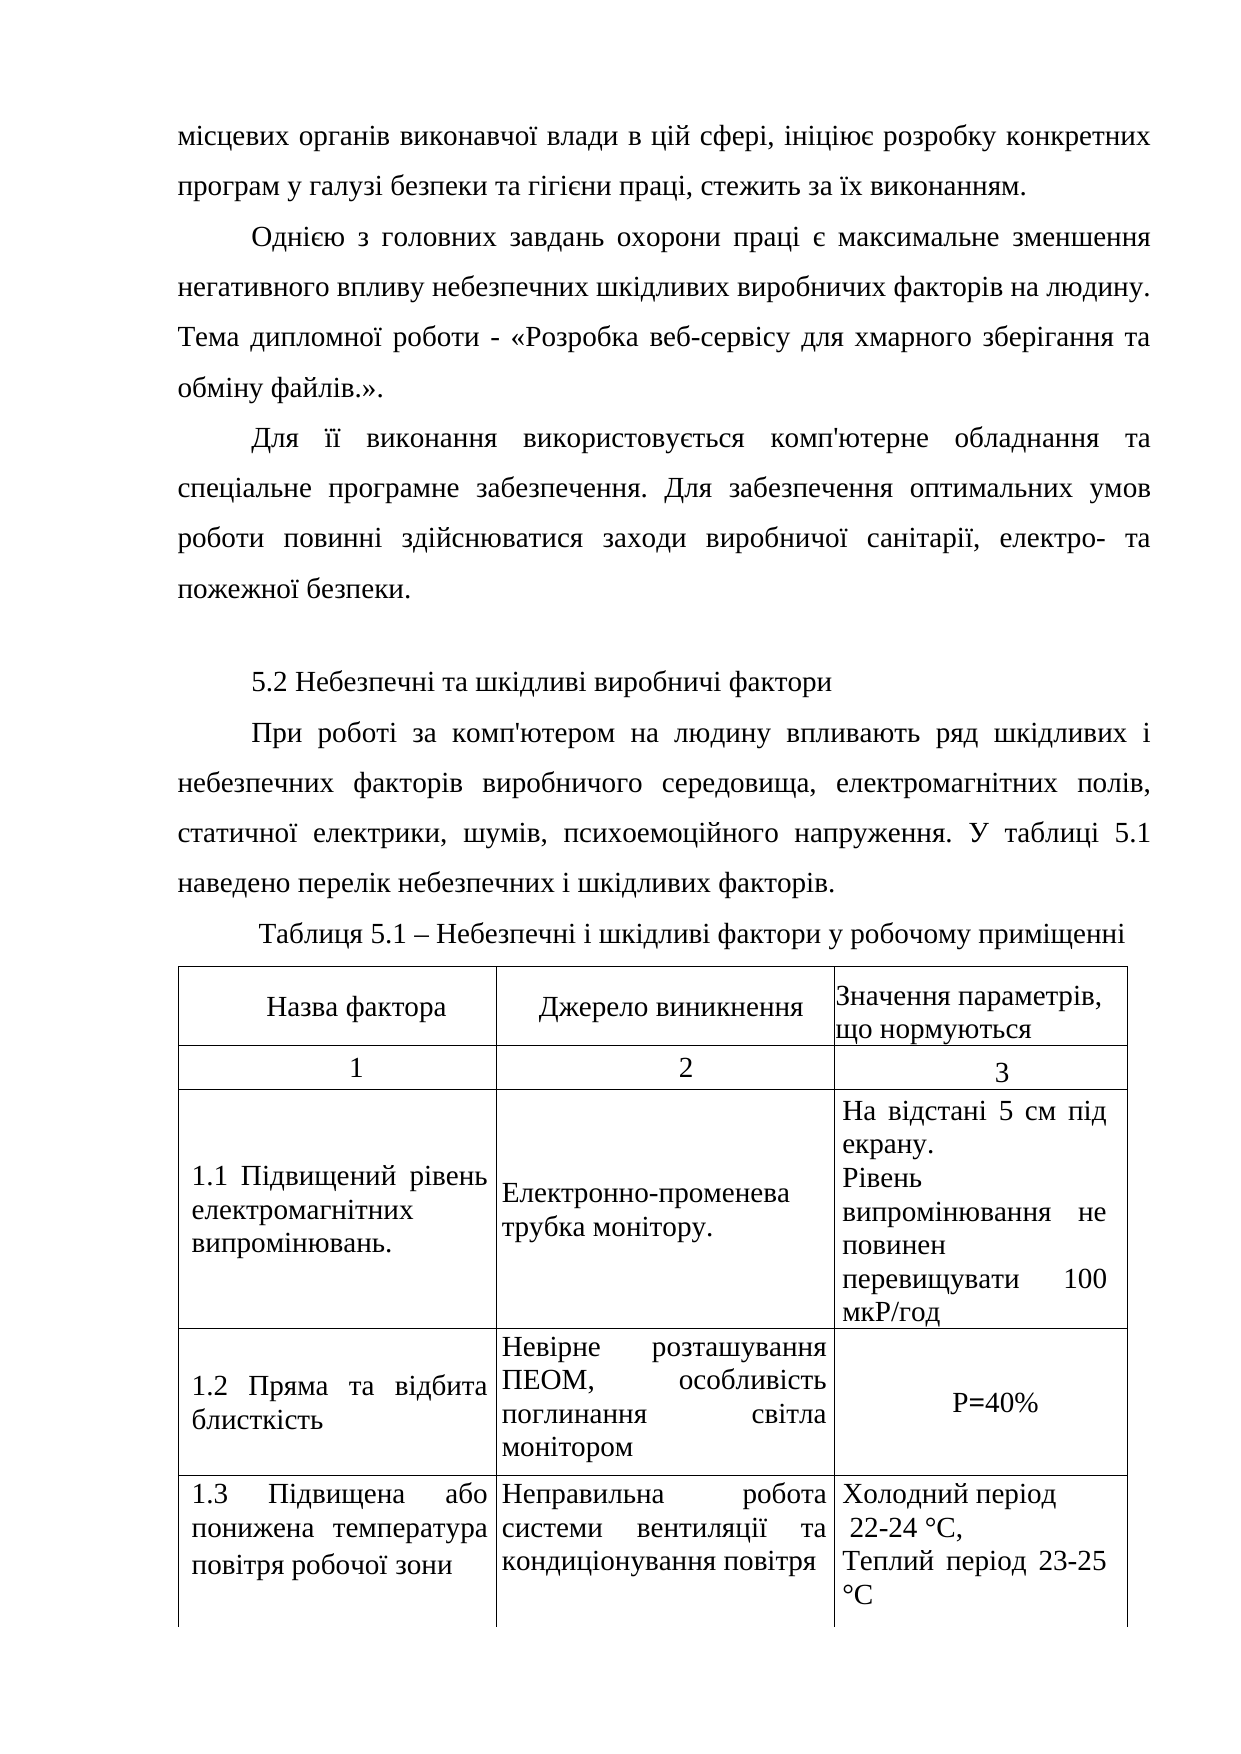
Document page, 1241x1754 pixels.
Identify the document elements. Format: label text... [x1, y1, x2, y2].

table_cell 2 [497, 1046, 834, 1089]
table_cell Невірне розташування ПЕОМ, особливість поглинання світла монітором [497, 1329, 834, 1475]
table_cell Р=40% [835, 1329, 1127, 1475]
table_cell 1 [179, 1046, 496, 1089]
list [177, 118, 1152, 202]
table_cell 1.1 Підвищений рівень електромагнітних випромінювань. [179, 1090, 496, 1328]
table_cell Електронно-променева трубка монітору. [497, 1090, 834, 1328]
list При роботі за комп'ютером на людину впливають ряд шкідливих і небезпечних факторів виробничого середовища, електромагнітних полів, статичної електрики, шумів, психоемоційного напруження. У таблиці 5.1 наведено перелік небезпечних і шкідливих факторів. [177, 715, 1152, 899]
text 5.2 Небезпечні та шкідливі виробничі фактори [177, 664, 1152, 698]
table_header Значення параметрів, що нормуються [835, 967, 1127, 1045]
list Однією з головних завдань охорони праці є максимальне зменшення негативного впливу небезпечних шкідливих виробничих факторів на людину. Тема дипломної роботи - «Розробка веб-сервісу для хмарного зберігання та обміну файлів.». [177, 219, 1152, 403]
table_cell На відстані 5 см під екрану. Рівень випромінювання не повинен перевищувати 100 мкР/год [835, 1090, 1127, 1328]
table_cell Холодний період 22-24 °С, Теплий період 23-25 °С [835, 1476, 1127, 1627]
table_cell 1.3 Підвищена або понижена температура повітря робочої зони [179, 1476, 496, 1627]
table_cell 1.2 Пряма та відбита блисткість [179, 1329, 496, 1475]
list Таблиця 5.1 – Небезпечні і шкідливі фактори у робочому приміщенні [177, 916, 1152, 949]
table_header Назва фактора [179, 967, 496, 1045]
table_header Джерело виникнення [497, 967, 834, 1045]
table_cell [497, 1476, 834, 1627]
table_cell 3 [835, 1046, 1127, 1089]
list Для її виконання використовується комп'ютерне обладнання та спеціальне програмне забезпечення. Для забезпечення оптимальних умов роботи повинні здійснюватися заходи виробничої санітарії, електро- та пожежної безпеки. [177, 420, 1152, 604]
